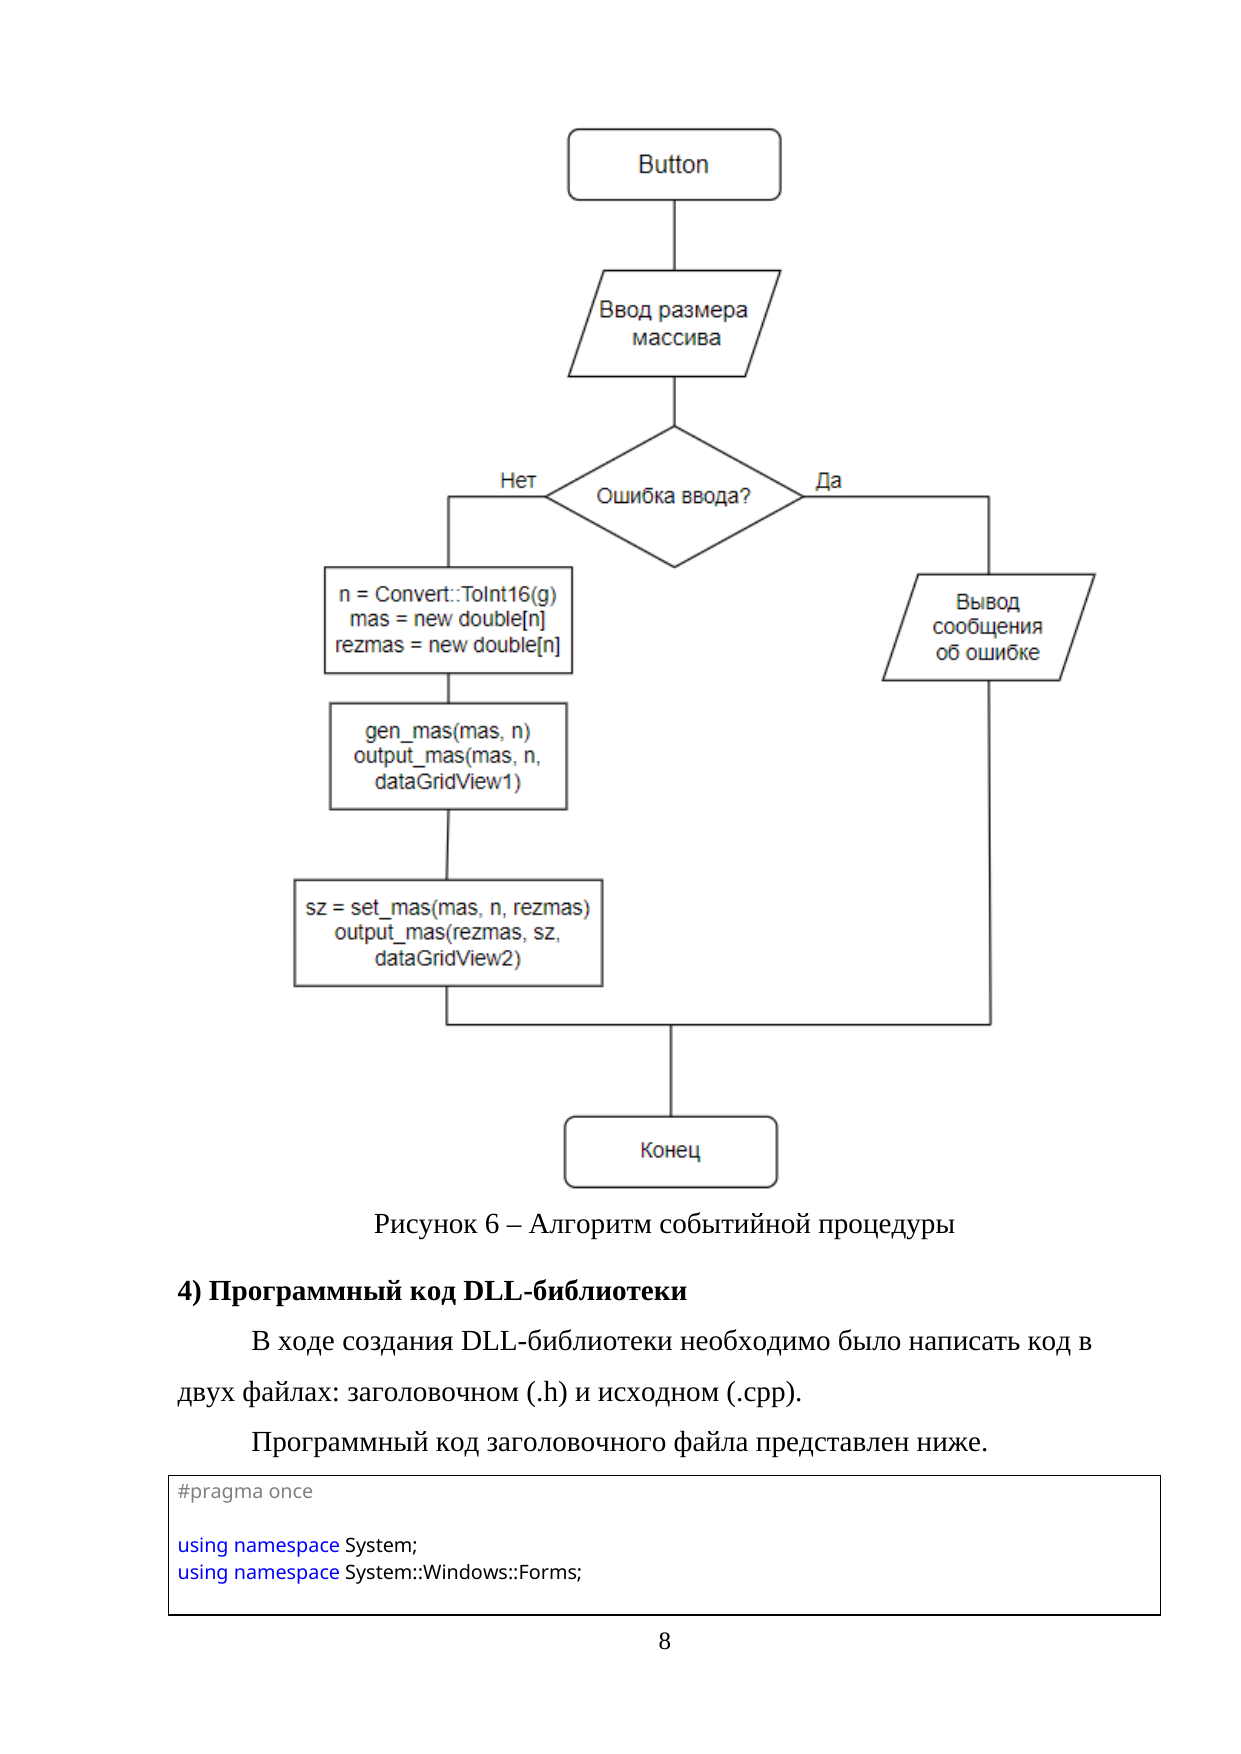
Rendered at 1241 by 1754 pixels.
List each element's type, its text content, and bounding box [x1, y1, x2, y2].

text Рисунок 6 – Алгоритм событийной процедуры [177, 1207, 1152, 1240]
text #pragma once [169, 1476, 1160, 1504]
text Программный код заголовочного файла представлен ниже. [177, 1424, 1152, 1458]
text В ходе создания DLL-библиотеки необходимо было написать код в двух файлах: заголовочном (.h) и исходном (.cpp). [177, 1323, 1152, 1407]
text 4) Программный код DLL-библиотеки [177, 1273, 1152, 1307]
picture [177, 118, 1152, 1207]
text using namespace System::Windows::Forms; [177, 1558, 1152, 1586]
text using namespace System; [177, 1532, 1152, 1558]
